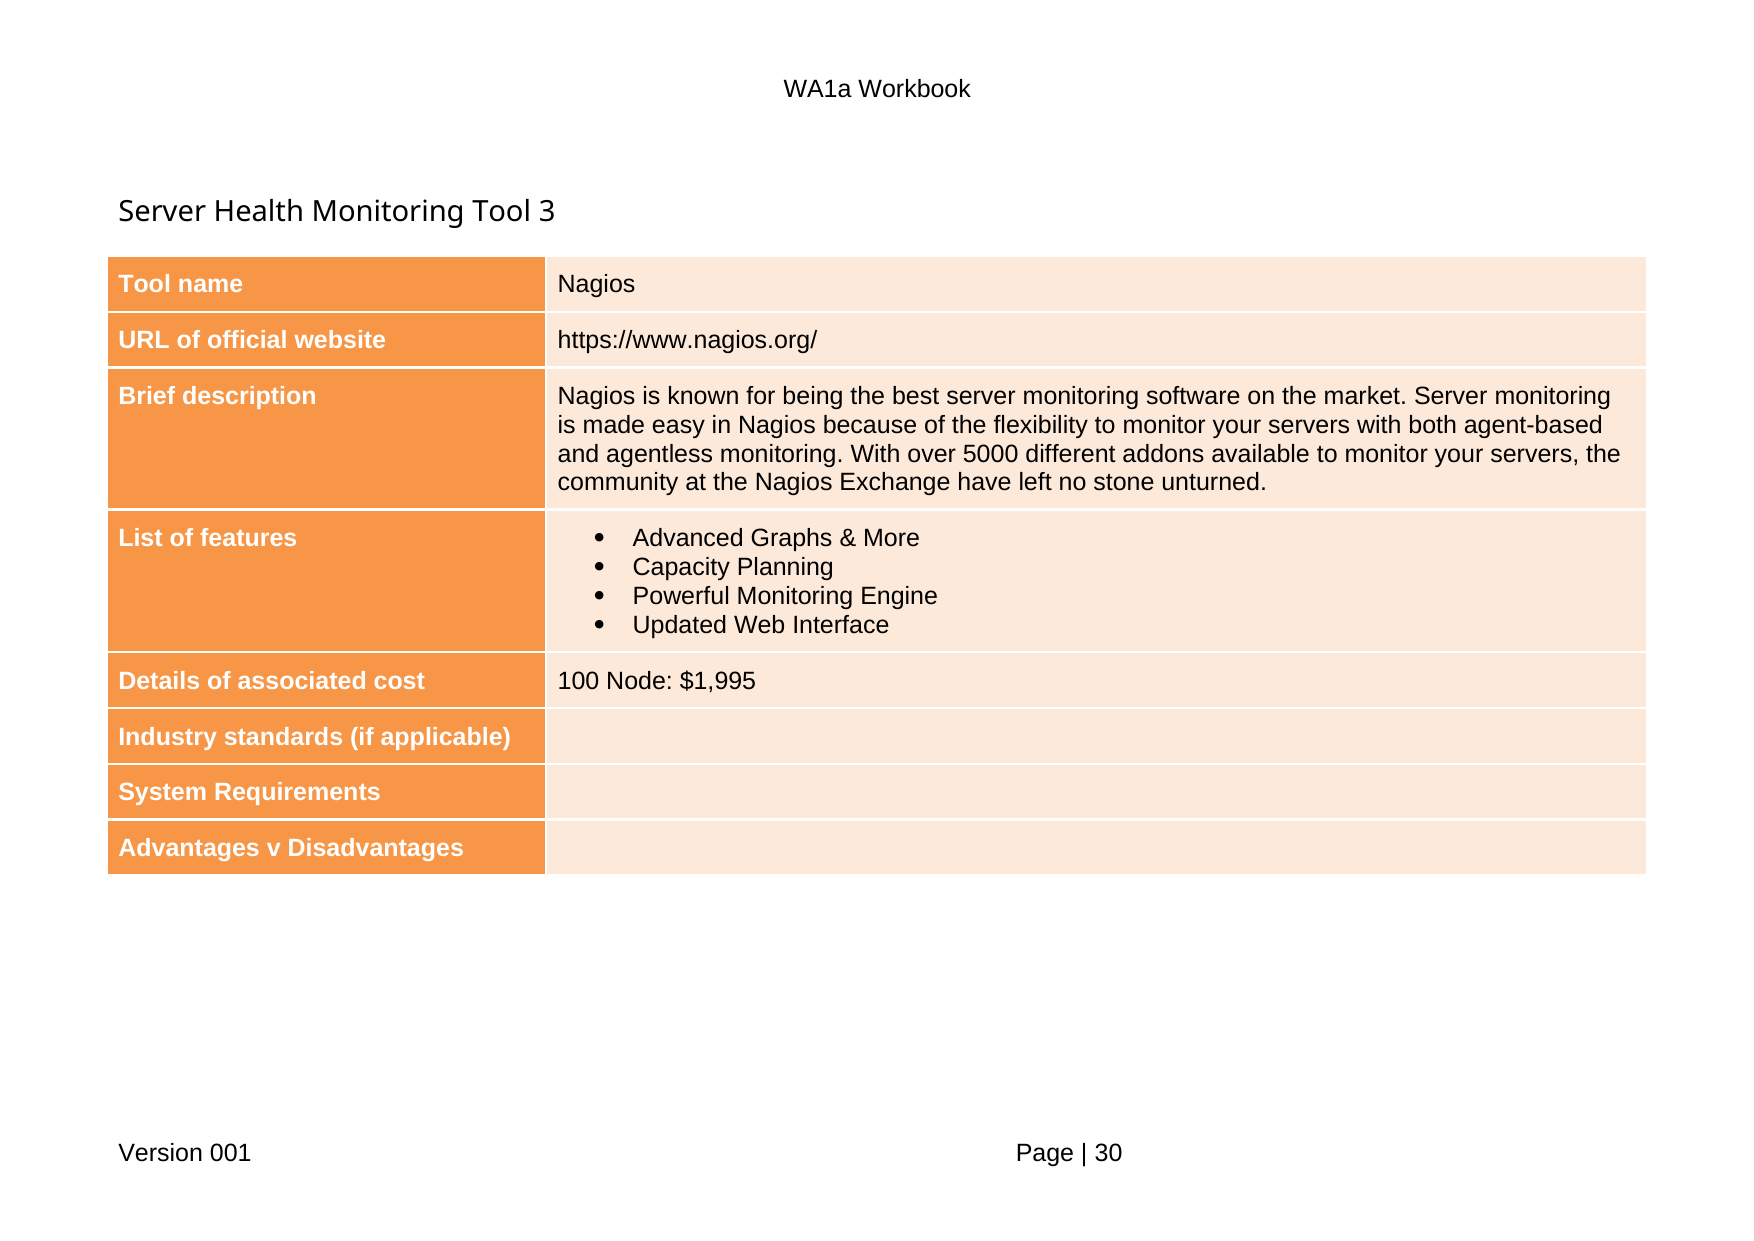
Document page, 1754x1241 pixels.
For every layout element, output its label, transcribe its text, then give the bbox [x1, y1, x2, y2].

table_cell Advanced Graphs & More Capacity Planning Powerful Monitoring Engine Updated Web Interface [547, 511, 1646, 651]
table_cell https://www.nagios.org/ [547, 313, 1646, 366]
table_cell List of features [108, 511, 545, 651]
table_cell [547, 821, 1646, 874]
table_cell Details of associated cost [108, 653, 545, 707]
table_header Nagios [547, 257, 1646, 311]
table_cell [547, 709, 1646, 763]
table_cell Brief description [108, 369, 545, 508]
table_cell System Requirements [108, 765, 545, 818]
table_cell Nagios is known for being the best server monitoring software on the market. Server monitoring is made easy in Nagios because of the flexibility to monitor your servers with both agent-based and agentless monitoring. With over 5000 different addons available to monitor your servers, the community at the Nagios Exchange have left no stone unturned. [547, 369, 1646, 508]
table_cell Advantages v Disadvantages [108, 821, 545, 874]
table_header Tool name [108, 257, 545, 311]
table_cell [547, 765, 1646, 818]
table_cell URL of official website [108, 313, 545, 366]
table_cell Industry standards (if applicable) [108, 709, 545, 763]
table_cell 100 Node: $1,995 [547, 653, 1646, 707]
subtitle Server Health Monitoring Tool 3 [118, 190, 1636, 230]
